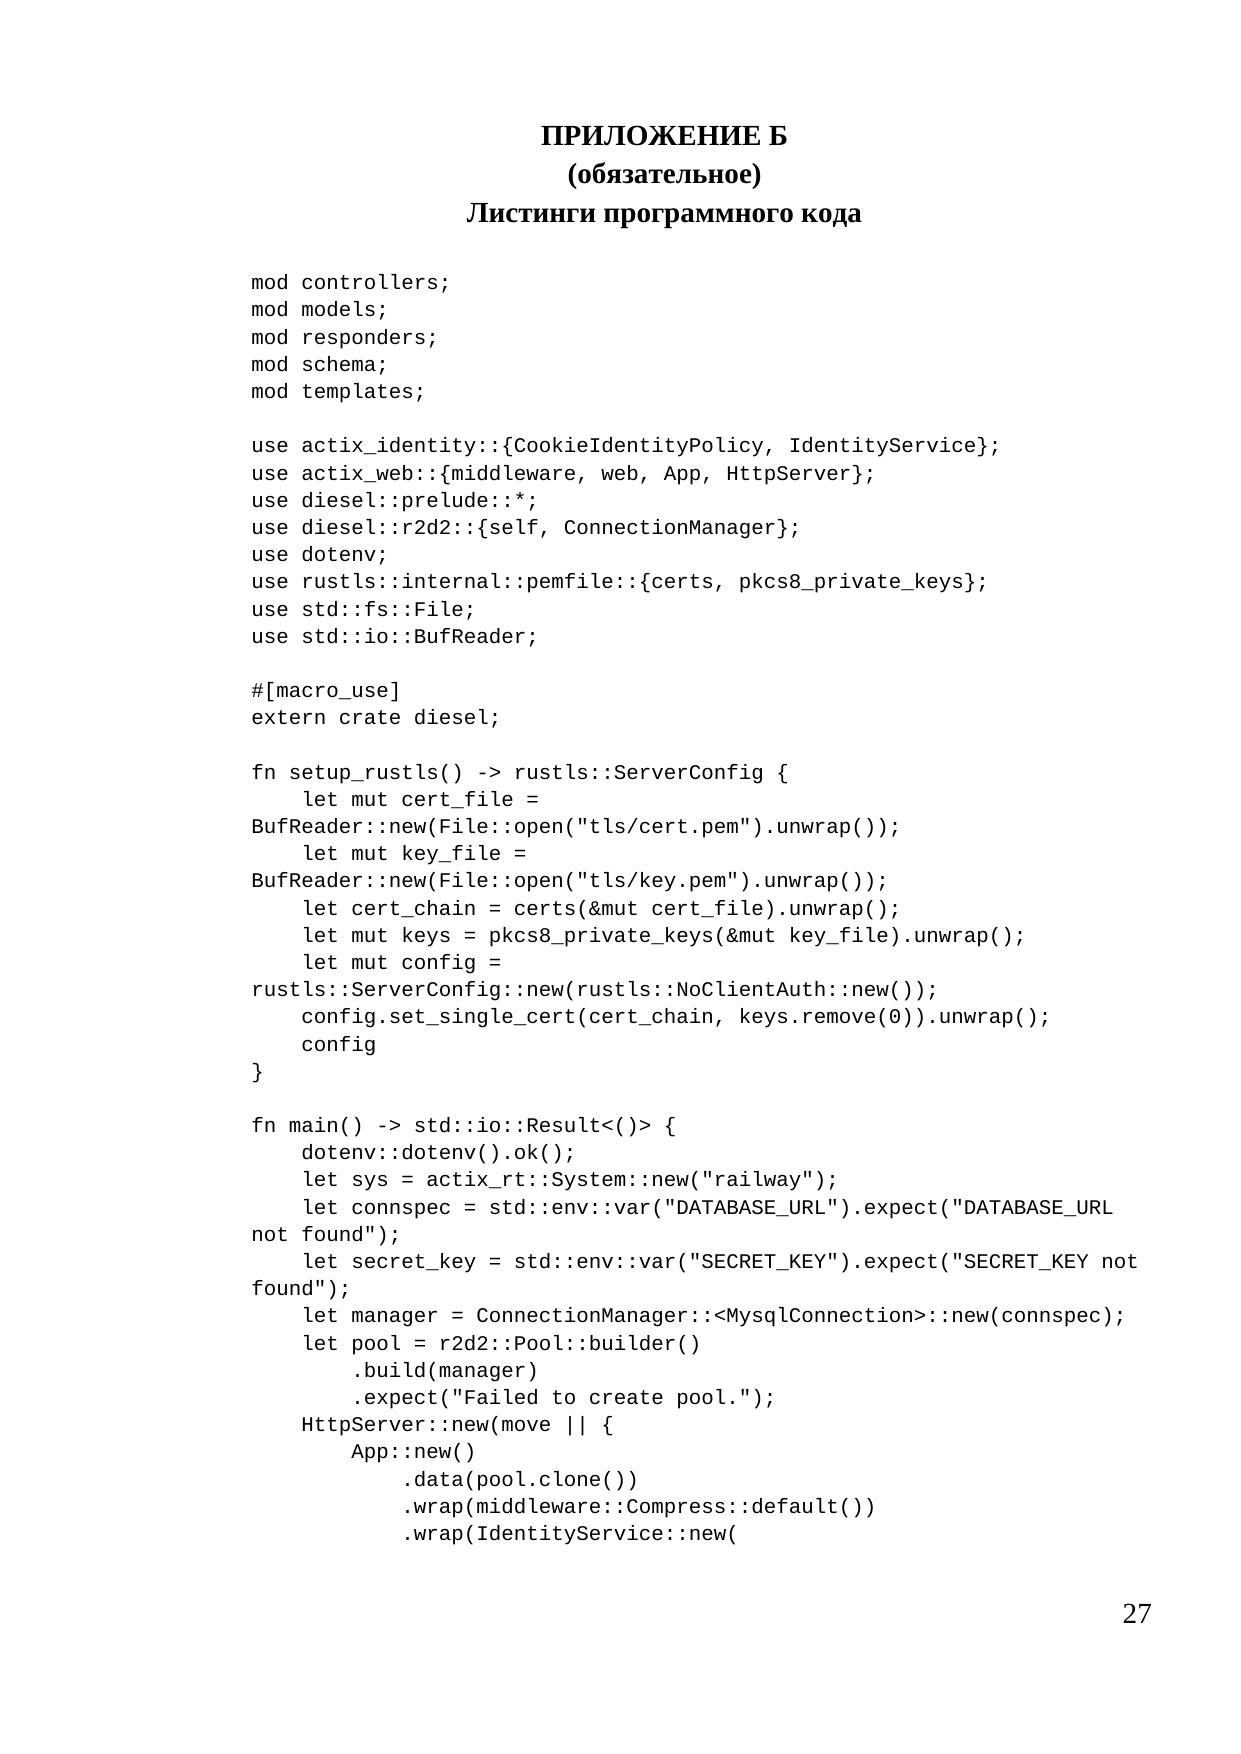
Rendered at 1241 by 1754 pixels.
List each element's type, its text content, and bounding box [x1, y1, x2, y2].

text mod models; [251, 299, 1152, 323]
text let cert_chain = certs(&mut cert_file).unwrap(); [251, 898, 1152, 921]
text use std::fs::File; [251, 598, 1152, 622]
text let mut config = rustls::ServerConfig::new(rustls::NoClientAuth::new()); [251, 952, 1152, 1003]
text .build(manager) [251, 1360, 1152, 1383]
text let connspec = std::env::var("DATABASE_URL").expect("DATABASE_URL not found"); [251, 1197, 1152, 1247]
text config.set_single_cert(cert_chain, keys.remove(0)).unwrap(); [251, 1006, 1152, 1030]
text dotenv::dotenv().ok(); [251, 1142, 1152, 1166]
text } [251, 1061, 1152, 1084]
text let pool = r2d2::Pool::builder() [251, 1333, 1152, 1356]
list (обязательное) [177, 157, 1152, 190]
text use rustls::internal::pemfile::{certs, pkcs8_private_keys}; [251, 571, 1152, 595]
text use diesel::prelude::*; [251, 490, 1152, 513]
text use std::io::BufReader; [251, 626, 1152, 649]
text config [251, 1033, 1152, 1057]
text use actix_web::{middleware, web, App, HttpServer}; [251, 463, 1152, 486]
text .expect("Failed to create pool."); [251, 1387, 1152, 1411]
text App::new() [251, 1441, 1152, 1465]
list Листинги программного кода [177, 195, 1152, 229]
list ПРИЛОЖЕНИЕ Б [177, 118, 1152, 152]
text let mut cert_file = BufReader::new(File::open("tls/cert.pem").unwrap()); [251, 789, 1152, 840]
text fn main() -> std::io::Result<()> { [251, 1115, 1152, 1139]
text use dotenv; [251, 544, 1152, 568]
text let manager = ConnectionManager::<MysqlConnection>::new(connspec); [251, 1305, 1152, 1329]
text let mut keys = pkcs8_private_keys(&mut key_file).unwrap(); [251, 925, 1152, 948]
text use diesel::r2d2::{self, ConnectionManager}; [251, 517, 1152, 541]
text let secret_key = std::env::var("SECRET_KEY").expect("SECRET_KEY not found"); [251, 1251, 1152, 1302]
text .wrap(IdentityService::new( [251, 1523, 1152, 1547]
text mod controllers; [251, 272, 1152, 296]
text extern crate diesel; [251, 707, 1152, 731]
text fn setup_rustls() -> rustls::ServerConfig { [251, 762, 1152, 785]
text #[macro_use] [251, 680, 1152, 704]
text let mut key_file = BufReader::new(File::open("tls/key.pem").unwrap()); [251, 843, 1152, 894]
text HttpServer::new(move || { [251, 1414, 1152, 1438]
text mod templates; [251, 381, 1152, 405]
text let sys = actix_rt::System::new("railway"); [251, 1169, 1152, 1193]
text .wrap(middleware::Compress::default()) [251, 1496, 1152, 1519]
text .data(pool.clone()) [251, 1468, 1152, 1492]
text use actix_identity::{CookieIdentityPolicy, IdentityService}; [251, 435, 1152, 459]
text mod schema; [251, 354, 1152, 377]
text mod responders; [251, 327, 1152, 350]
